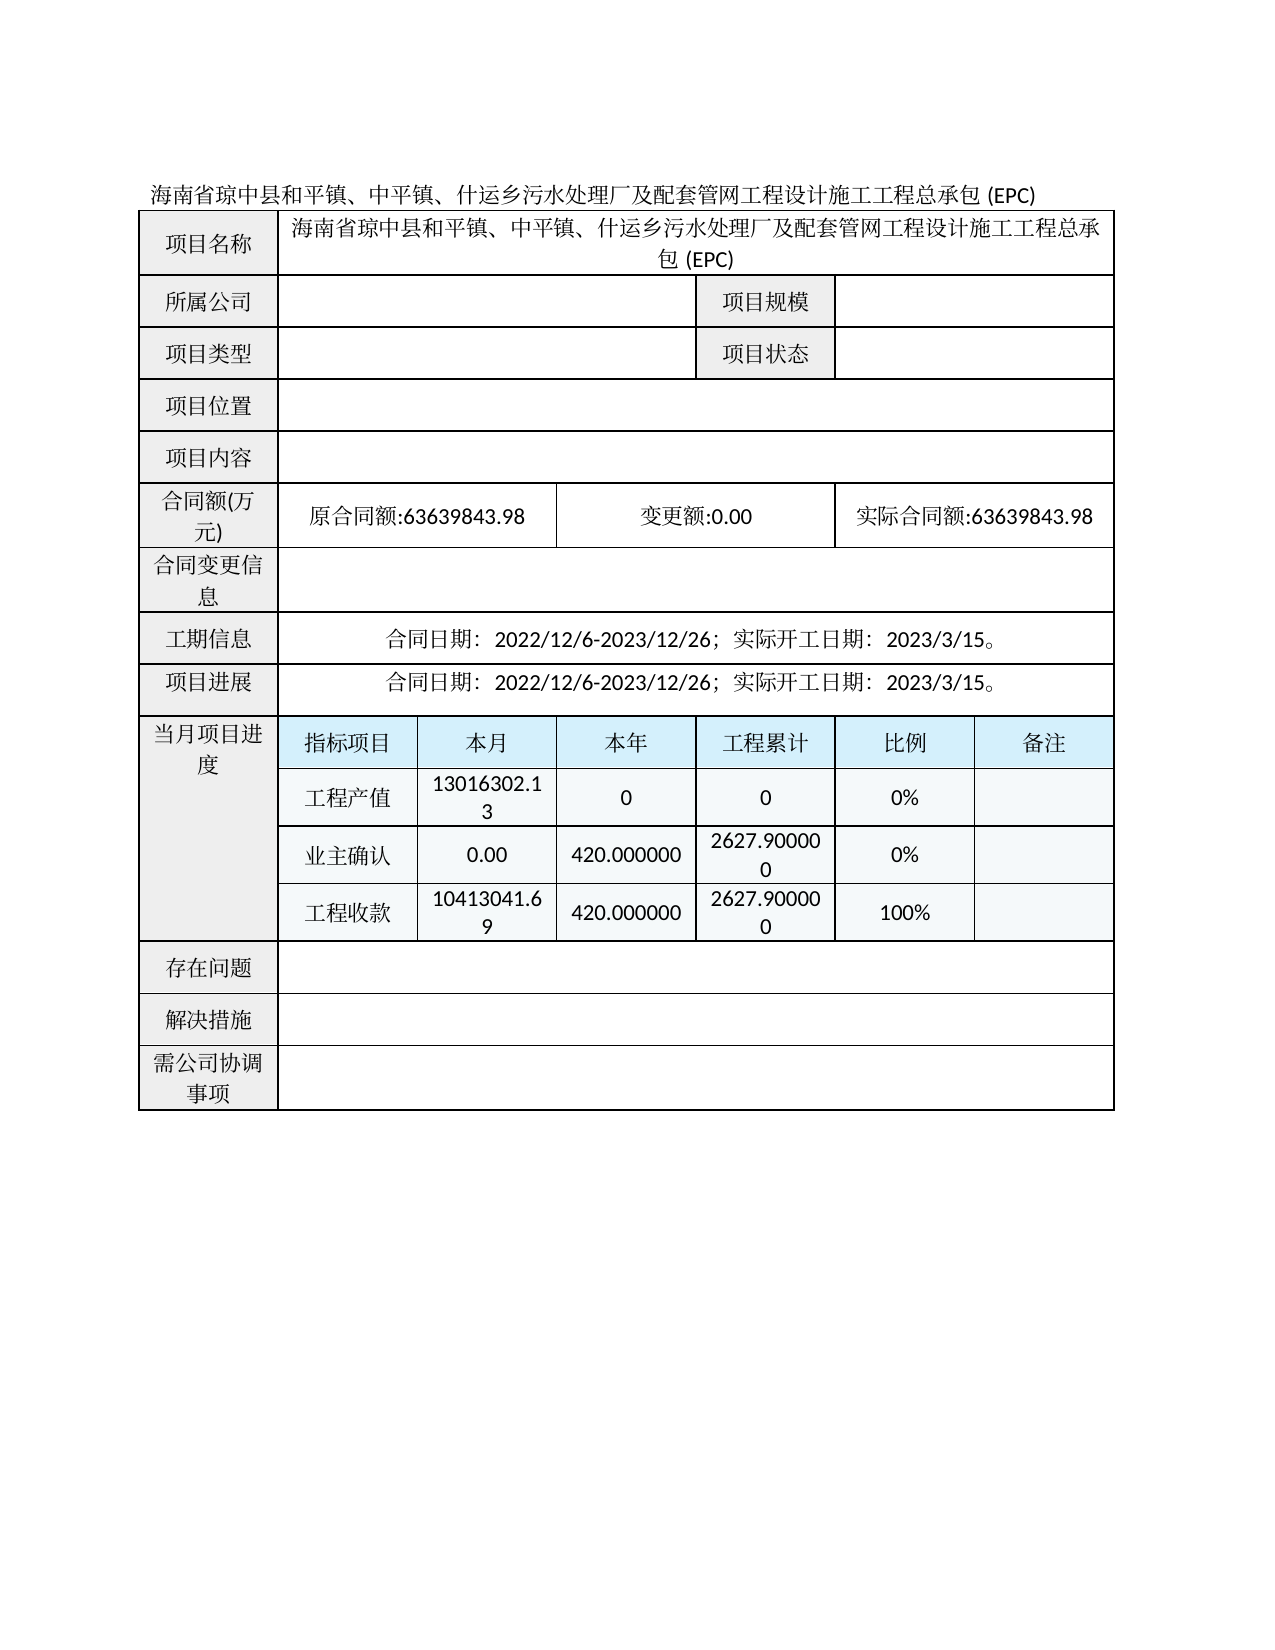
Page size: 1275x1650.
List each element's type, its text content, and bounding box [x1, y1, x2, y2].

table_cell [836, 328, 1113, 378]
table_cell 0.00 [418, 827, 556, 883]
table_cell 合同变更信息 [140, 548, 277, 611]
table_cell [279, 432, 1113, 482]
table_cell 指标项目 [279, 717, 417, 767]
table_cell 0 [557, 769, 695, 825]
table_cell [279, 328, 695, 378]
table_cell [279, 994, 1113, 1044]
table_header 项目名称 [140, 211, 277, 274]
table_cell 0% [836, 769, 974, 825]
table_cell [279, 276, 695, 326]
table_cell 实际合同额:63639843.98 [836, 484, 1113, 547]
table_cell 项目规模 [697, 276, 834, 326]
table_cell 项目进展 [140, 665, 277, 715]
table_cell 2627.900000 [697, 884, 834, 940]
table_cell [279, 548, 1113, 611]
table_cell 本年 [557, 717, 695, 767]
table_cell 合同日期：2022/12/6-2023/12/26；实际开工日期：2023/3/15。 [279, 613, 1113, 663]
table_cell 2627.900000 [697, 827, 834, 883]
table_cell 项目状态 [697, 328, 834, 378]
table_cell 项目内容 [140, 432, 277, 482]
table_cell 比例 [836, 717, 974, 767]
table_cell [975, 827, 1113, 883]
table_cell 420.000000 [557, 884, 695, 940]
table_cell [279, 380, 1113, 430]
table_cell 项目类型 [140, 328, 277, 378]
table_cell [279, 1046, 1113, 1109]
text 海南省琼中县和平镇、中平镇、什运乡污水处理厂及配套管网工程设计施工工程总承包 (EPC) [150, 150, 1125, 209]
table_cell 合同额(万元) [140, 484, 277, 547]
table_cell 当月项目进度 [140, 717, 277, 940]
table_cell 工程产值 [279, 769, 417, 825]
table_cell 存在问题 [140, 942, 277, 992]
table_cell [836, 276, 1113, 326]
table_header 海南省琼中县和平镇、中平镇、什运乡污水处理厂及配套管网工程设计施工工程总承包 (EPC) [279, 211, 1113, 274]
table_cell 13016302.13 [418, 769, 556, 825]
table_cell 工程累计 [697, 717, 834, 767]
table_cell 10413041.69 [418, 884, 556, 940]
table_cell 备注 [975, 717, 1113, 767]
table_cell [975, 769, 1113, 825]
table_cell 业主确认 [279, 827, 417, 883]
table_cell [279, 942, 1113, 992]
table_cell 工程收款 [279, 884, 417, 940]
table_cell 420.000000 [557, 827, 695, 883]
table_cell 变更额:0.00 [557, 484, 834, 547]
table_cell 解决措施 [140, 994, 277, 1044]
table_cell 项目位置 [140, 380, 277, 430]
table_cell 需公司协调事项 [140, 1046, 277, 1109]
table_cell [975, 884, 1113, 940]
table_cell 所属公司 [140, 276, 277, 326]
table_cell 合同日期：2022/12/6-2023/12/26；实际开工日期：2023/3/15。 [279, 665, 1113, 715]
table_cell 原合同额:63639843.98 [279, 484, 556, 547]
table_cell 0% [836, 827, 974, 883]
table_cell 100% [836, 884, 974, 940]
table_cell 0 [697, 769, 834, 825]
table_cell 工期信息 [140, 613, 277, 663]
table_cell 本月 [418, 717, 556, 767]
